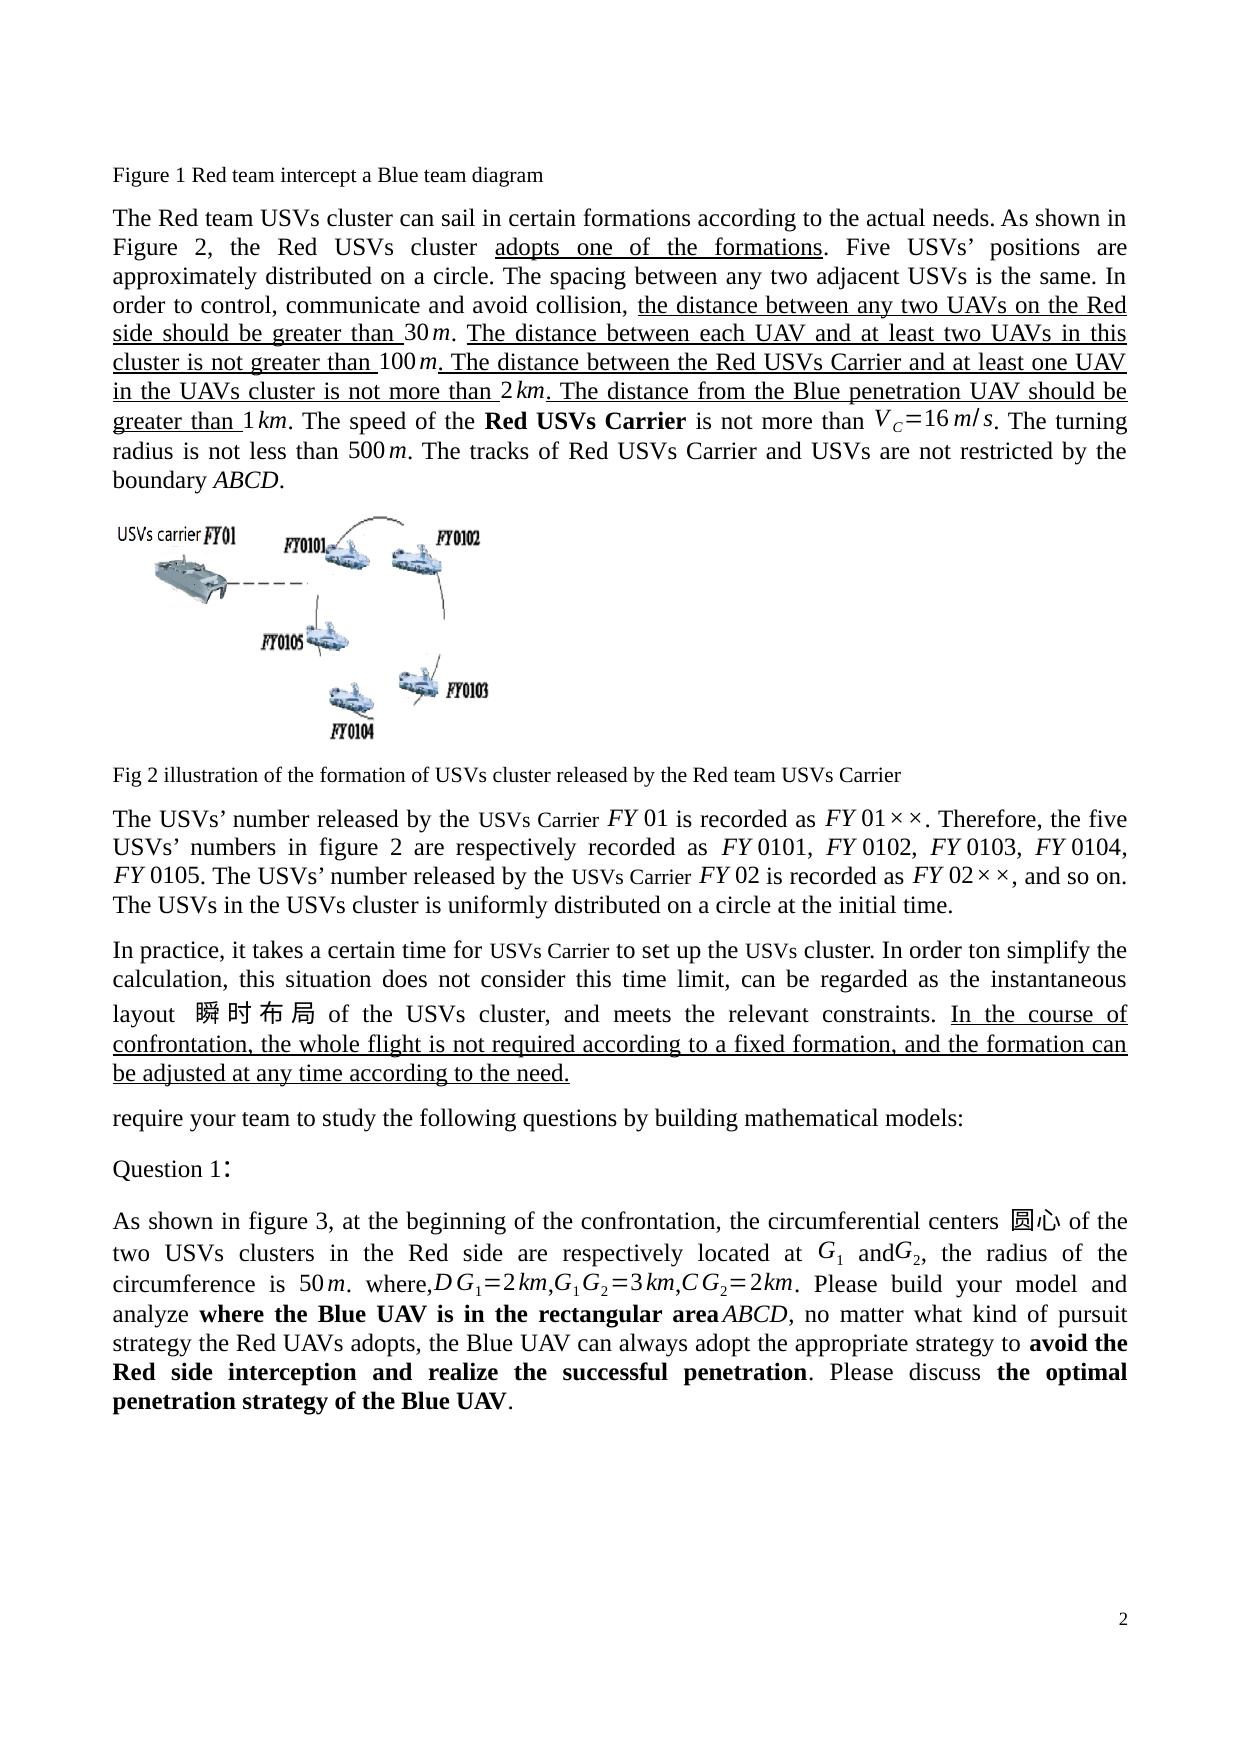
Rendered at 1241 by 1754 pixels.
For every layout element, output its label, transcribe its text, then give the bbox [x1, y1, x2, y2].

text Figure 1 Red team intercept a Blue team diagram [112, 162, 1128, 187]
text require your team to study the following questions by building mathematical models: [112, 1103, 1128, 1132]
text In practice, it takes a certain time for USVs Carrier to set up the USVs cluster. In order ton simplify the calculation, this situation does not consider this time limit, can be regarded as the instantaneous layout 瞬时布局of the USVs cluster, and meets the relevant constraints. In the course of confrontation, the whole flight is not required according to a fixed formation, and the formation can be adjusted at any time according to the need. [112, 1055, 1128, 1087]
text The USVs’ number released by the USVs Carrier is recorded as . Therefore, the five USVs’ numbers in figure 2 are respectively recorded as , , , , . The USVs’ number released by the USVs Carrier is recorded as , and so on. The USVs in the USVs cluster is uniformly distributed on a circle at the initial time. [112, 804, 1128, 919]
text In practice, it takes a certain time for USVs Carrier to set up the USVs cluster. In order ton simplify the calculation, this situation does not consider this time limit, can be regarded as the instantaneous layout 瞬时布局of the USVs cluster, and meets the relevant constraints. In the course of confrontation, the whole flight is not required according to a fixed formation, and the formation can be adjusted at any time according to the need. [112, 936, 1128, 1054]
picture [112, 509, 493, 746]
text Fig 2 illustration of the formation of USVs cluster released by the Red team USVs Carrier [112, 762, 1128, 787]
text As shown in figure 3, at the beginning of the confrontation, the circumferential centers 圆心of the two USVs clusters in the Red side are respectively located at and, the radius of the circumference is . where,,,. Please build your model and analyze where the Blue UAV is in the rectangular area, no matter what kind of pursuit strategy the Red UAVs adopts, the Blue UAV can always adopt the appropriate strategy to avoid the Red side interception and realize the successful penetration. Please discuss the optimal penetration strategy of the Blue UAV. [112, 1201, 1128, 1414]
text The Red team USVs cluster can sail in certain formations according to the actual needs. As shown in Figure 2, the Red USVs cluster adopts one of the formations. Five USVs’ positions are approximately distributed on a circle. The spacing between any two adjacent USVs is the same. In order to control, communicate and avoid collision, the distance between any two UAVs on the Red side should be greater than . The distance between each UAV and at least two UAVs in this cluster is not greater than . The distance between the Red USVs Carrier and at least one UAV in the UAVs cluster is not more than . The distance from the Blue penetration UAV should be greater than . The speed of the Red USVs Carrier is not more than . The turning radius is not less than . The tracks of Red USVs Carrier and USVs are not restricted by the boundary ABCD. [112, 203, 1128, 493]
text Question 1： [112, 1148, 1128, 1184]
